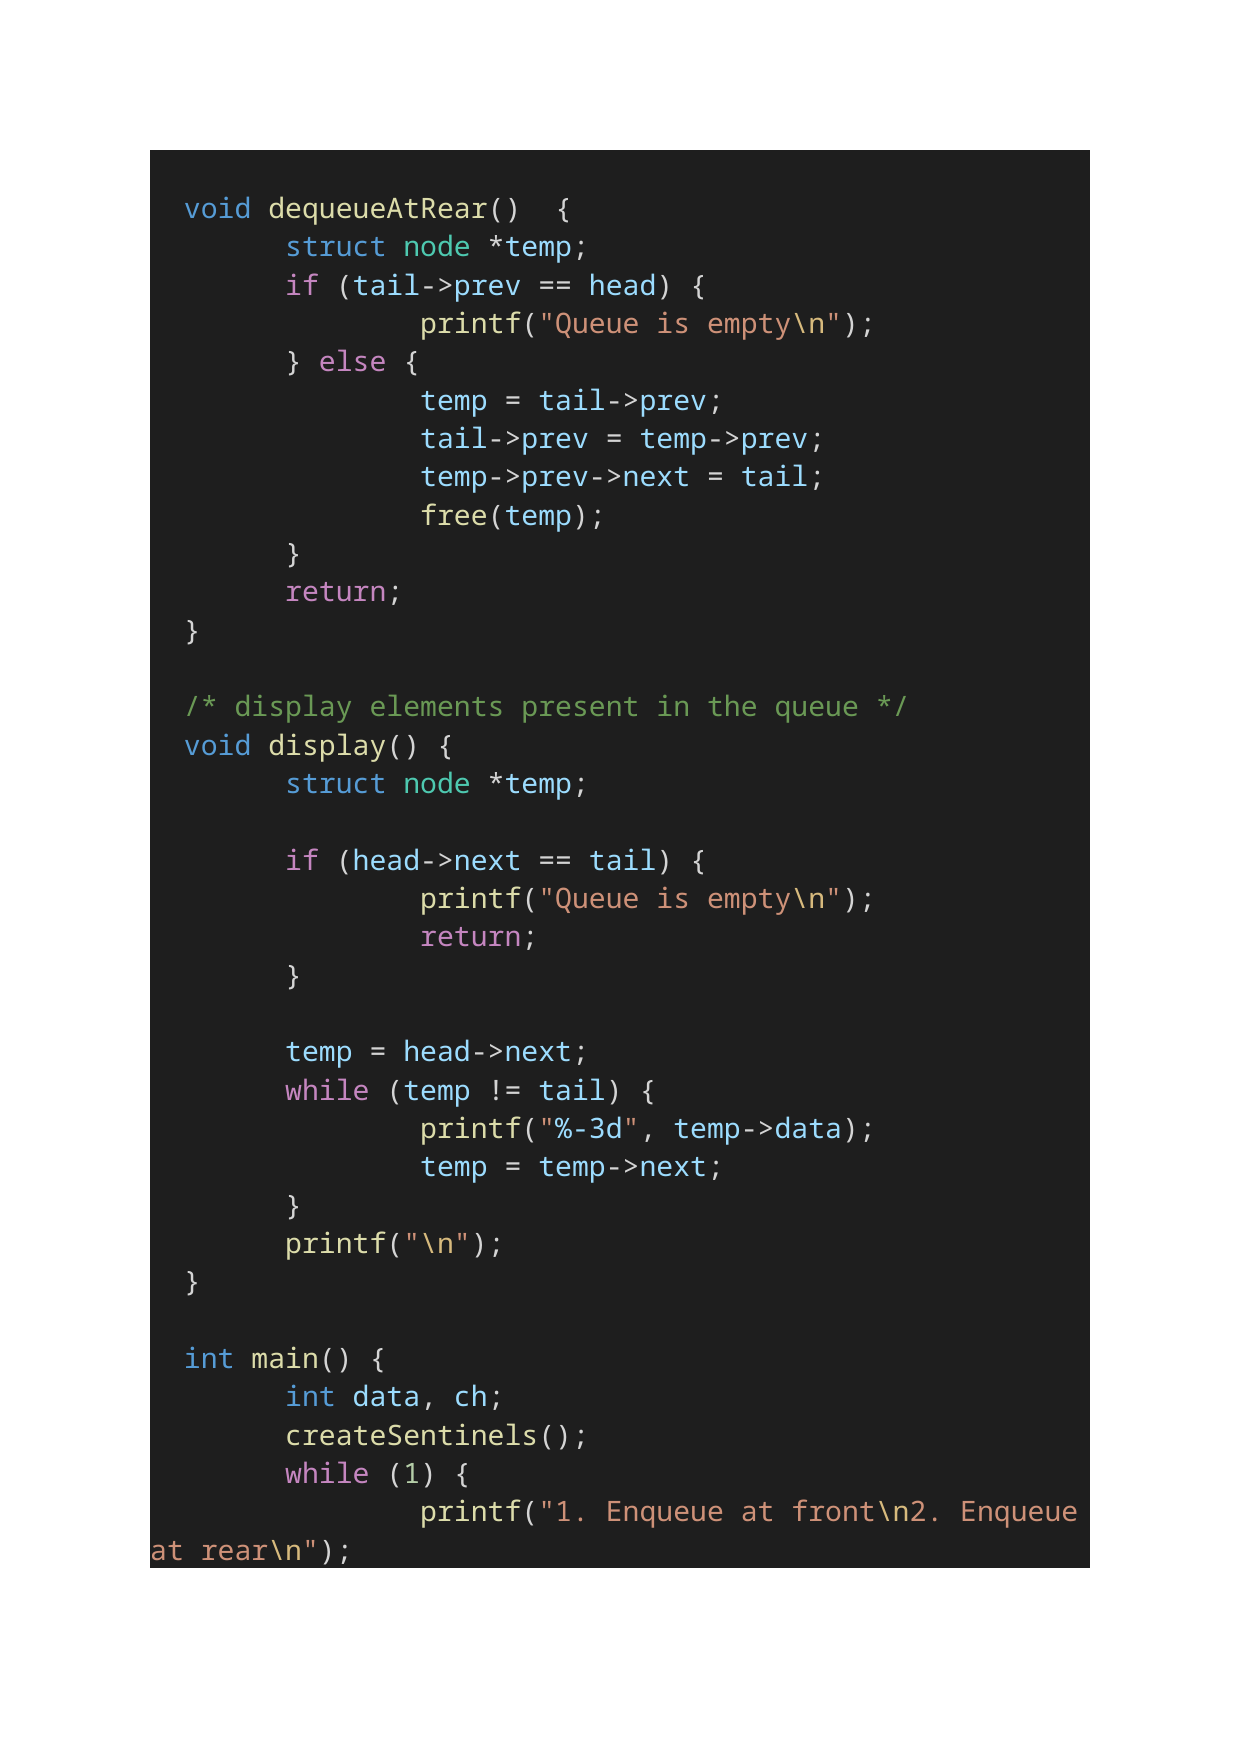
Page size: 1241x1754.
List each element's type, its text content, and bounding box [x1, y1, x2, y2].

text if (tail->prev == head) { [150, 265, 1090, 303]
text int data, ch; [150, 1377, 1090, 1415]
text temp->prev->next = tail; [150, 457, 1090, 495]
text } [150, 1185, 1090, 1223]
text printf("1. Enqueue at front\n2. Enqueue at rear\n"); [150, 1492, 1090, 1568]
text printf("%-3d", temp->data); [150, 1108, 1090, 1147]
text struct node *temp; [150, 763, 1090, 802]
text } [150, 1262, 1090, 1300]
text printf("\n"); [150, 1223, 1090, 1262]
text createSentinels(); [150, 1415, 1090, 1453]
text } [150, 955, 1090, 993]
text /* display elements present in the queue */ [150, 687, 1090, 725]
text while (1) { [150, 1453, 1090, 1492]
text return; [150, 572, 1090, 610]
text } [150, 533, 1090, 572]
text temp = temp->next; [150, 1147, 1090, 1185]
text temp = tail->prev; [150, 380, 1090, 418]
text void display() { [150, 725, 1090, 763]
text } else { [150, 342, 1090, 380]
text printf("Queue is empty\n"); [150, 878, 1090, 917]
text while (temp != tail) { [150, 1070, 1090, 1108]
text int main() { [150, 1338, 1090, 1377]
text } [150, 610, 1090, 648]
text return; [150, 917, 1090, 955]
text if (head->next == tail) { [150, 840, 1090, 878]
text struct node *temp; [150, 227, 1090, 265]
text temp = head->next; [150, 1032, 1090, 1070]
text free(temp); [150, 495, 1090, 533]
text printf("Queue is empty\n"); [150, 303, 1090, 342]
text void dequeueAtRear() { [150, 188, 1090, 227]
text tail->prev = temp->prev; [150, 418, 1090, 457]
